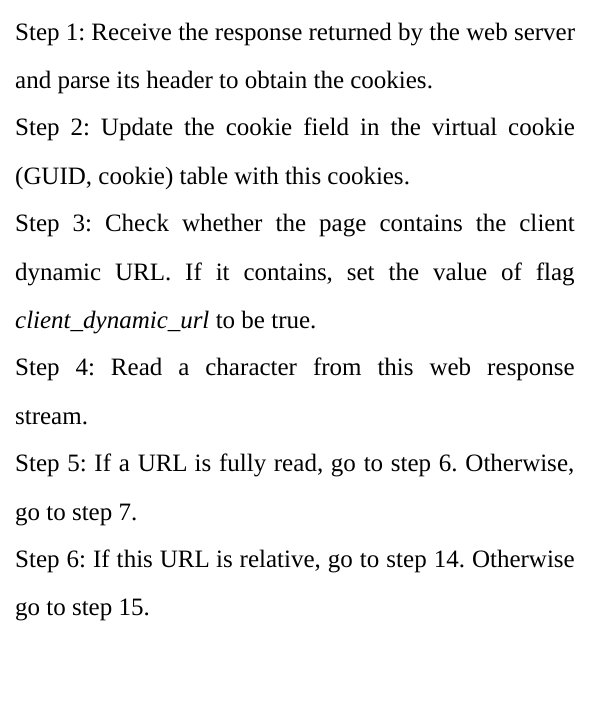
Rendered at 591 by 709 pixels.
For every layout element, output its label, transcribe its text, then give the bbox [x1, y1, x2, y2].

text Step 4: Read a character from this web response stream. [15, 351, 576, 432]
text Step 1: Receive the response returned by the web server and parse its header to obtain the cookies. [15, 15, 576, 96]
text Step 5: If a URL is fully read, go to step 6. Otherwise, go to step 7. [15, 446, 576, 527]
text Step 6: If this URL is relative, go to step 14. Otherwise go to step 15. [15, 542, 576, 623]
text Step 3: Check whether the page contains the client dynamic URL. If it contains, set the value of flag client_dynamic_url to be true. [15, 206, 576, 336]
text Step 2: Update the cookie field in the virtual cookie (GUID, cookie) table with this cookies. [15, 111, 576, 192]
